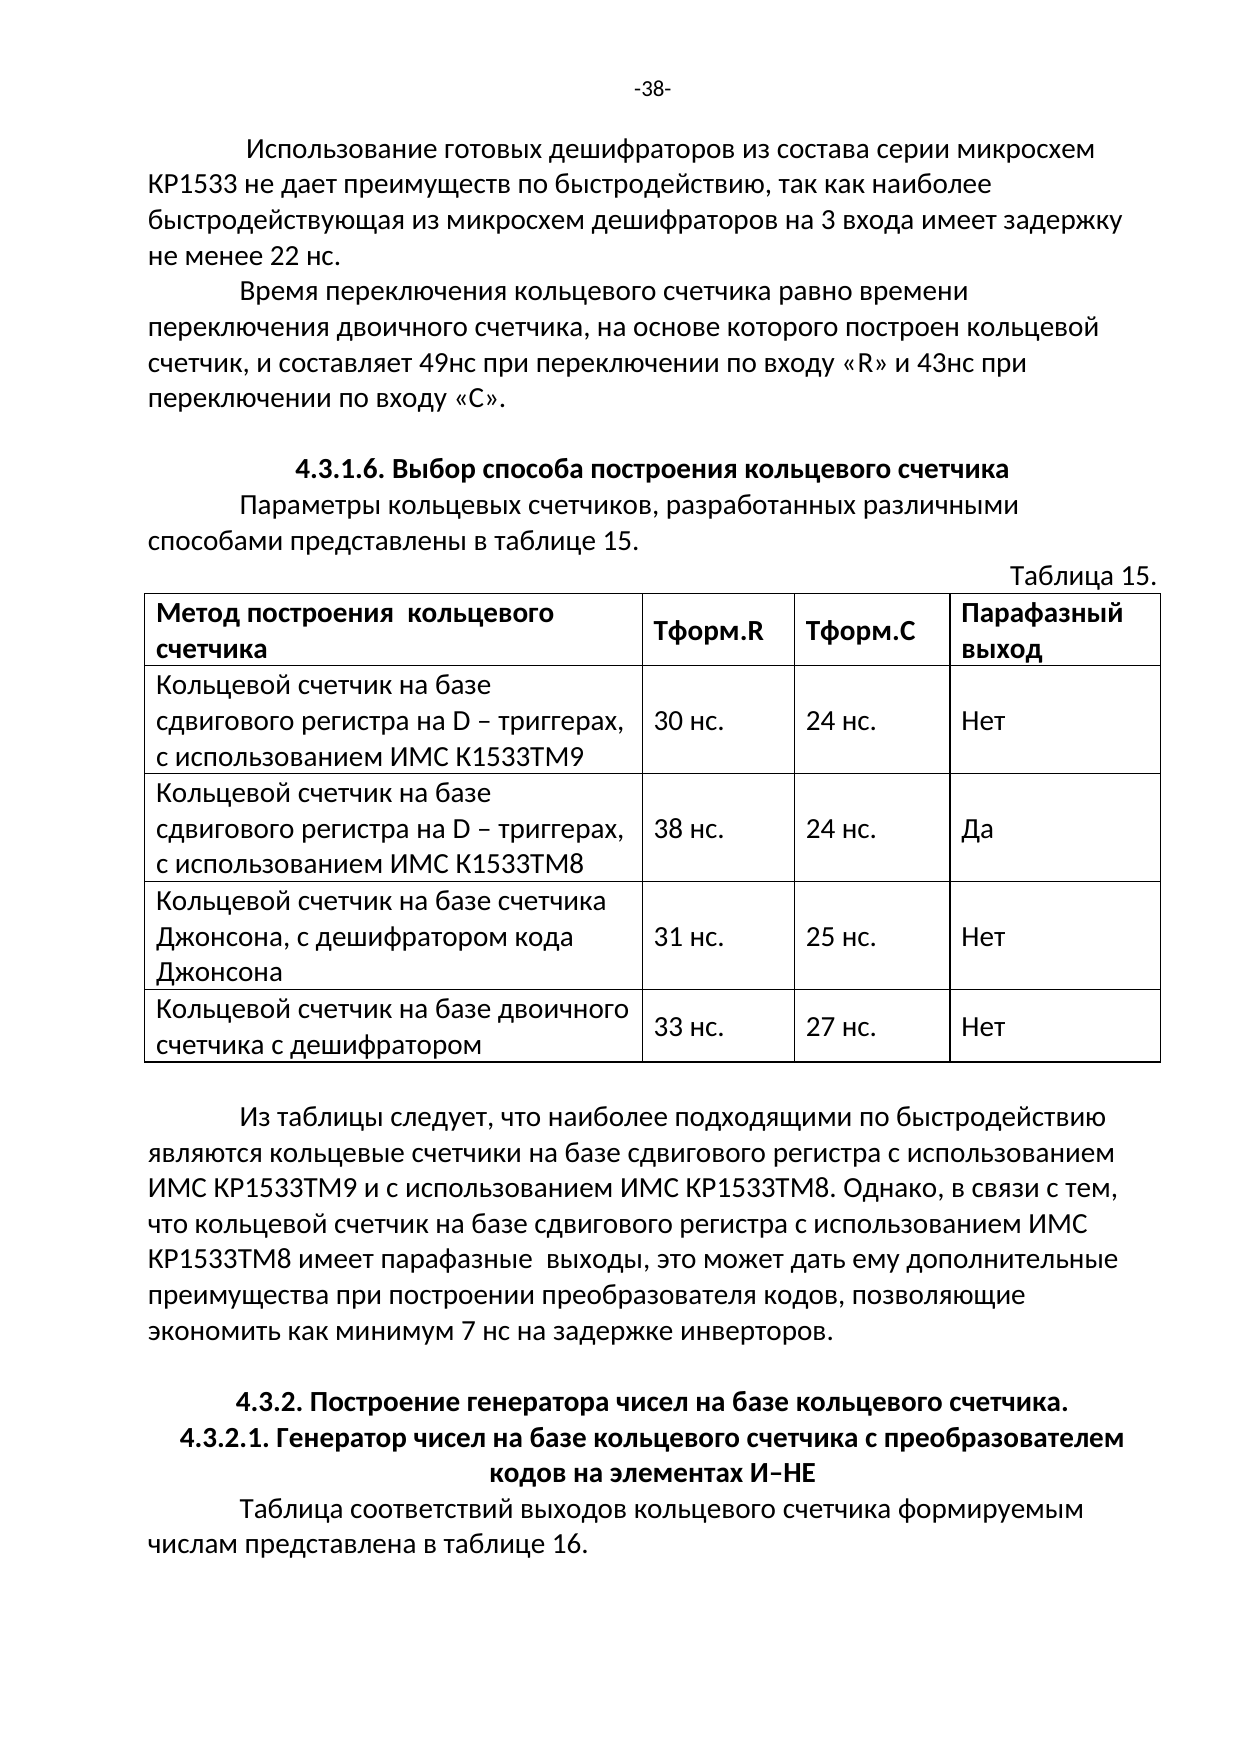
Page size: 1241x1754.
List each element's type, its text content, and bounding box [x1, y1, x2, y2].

table_cell Кольцевой счетчик на базе счетчика Джонсона, с дешифратором кода Джонсона [145, 882, 642, 989]
text Использование готовых дешифраторов из состава серии микросхем КР1533 не дает преимуществ по быстродействию, так как наиболее быстродействующая из микросхем дешифраторов на 3 входа имеет задержку не менее 22 нс. [148, 130, 1157, 272]
text Таблица соответствий выходов кольцевого счетчика формируемым числам представлена в таблице 16. [148, 1490, 1157, 1561]
text 4.3.2.1. Генератор чисел на базе кольцевого счетчика с преобразователем кодов на элементах И–НЕ [148, 1419, 1157, 1490]
table_header Метод построения кольцевого счетчика [145, 594, 642, 665]
table_cell 25 нс. [795, 882, 949, 989]
table_cell Нет [951, 666, 1160, 773]
text 4.3.1.6. Выбор способа построения кольцевого счетчика [148, 451, 1157, 486]
text 4.3.2. Построение генератора чисел на базе кольцевого счетчика. [148, 1383, 1157, 1419]
text Таблица 15. [148, 557, 1157, 593]
table_cell Кольцевой счетчик на базе сдвигового регистра на D – триггерах, с использованием ИМС К1533ТМ8 [145, 774, 642, 881]
table_cell 31 нс. [643, 882, 794, 989]
table_cell 30 нс. [643, 666, 794, 773]
table_cell Кольцевой счетчик на базе двоичного счетчика с дешифратором [145, 990, 642, 1061]
text Из таблицы следует, что наиболее подходящими по быстродействию являются кольцевые счетчики на базе сдвигового регистра с использованием ИМС КР1533ТМ9 и с использованием ИМС КР1533ТМ8. Однако, в связи с тем, что кольцевой счетчик на базе сдвигового регистра с использованием ИМС КР1533ТМ8 имеет парафазные выходы, это может дать ему дополнительные преимущества при построении преобразователя кодов, позволяющие экономить как минимум 7 нс на задержке инверторов. [148, 1098, 1157, 1347]
table_header Парафазный выход [951, 594, 1160, 665]
table_header Тформ.C [795, 594, 949, 665]
text Время переключения кольцевого счетчика равно времени переключения двоичного счетчика, на основе которого построен кольцевой счетчик, и составляет 49нс при переключении по входу «R» и 43нс при переключении по входу «С». [148, 272, 1157, 415]
table_cell 33 нс. [643, 990, 794, 1061]
table_cell Кольцевой счетчик на базе сдвигового регистра на D – триггерах, с использованием ИМС К1533ТМ9 [145, 666, 642, 773]
table_cell 27 нс. [795, 990, 949, 1061]
table_cell Нет [951, 882, 1160, 989]
table_header Тформ.R [643, 594, 794, 665]
table_cell Нет [951, 990, 1160, 1061]
table_cell Да [951, 774, 1160, 881]
table_cell 24 нс. [795, 666, 949, 773]
text Параметры кольцевых счетчиков, разработанных различными способами представлены в таблице 15. [148, 486, 1157, 557]
table_cell 38 нс. [643, 774, 794, 881]
table_cell 24 нс. [795, 774, 949, 881]
